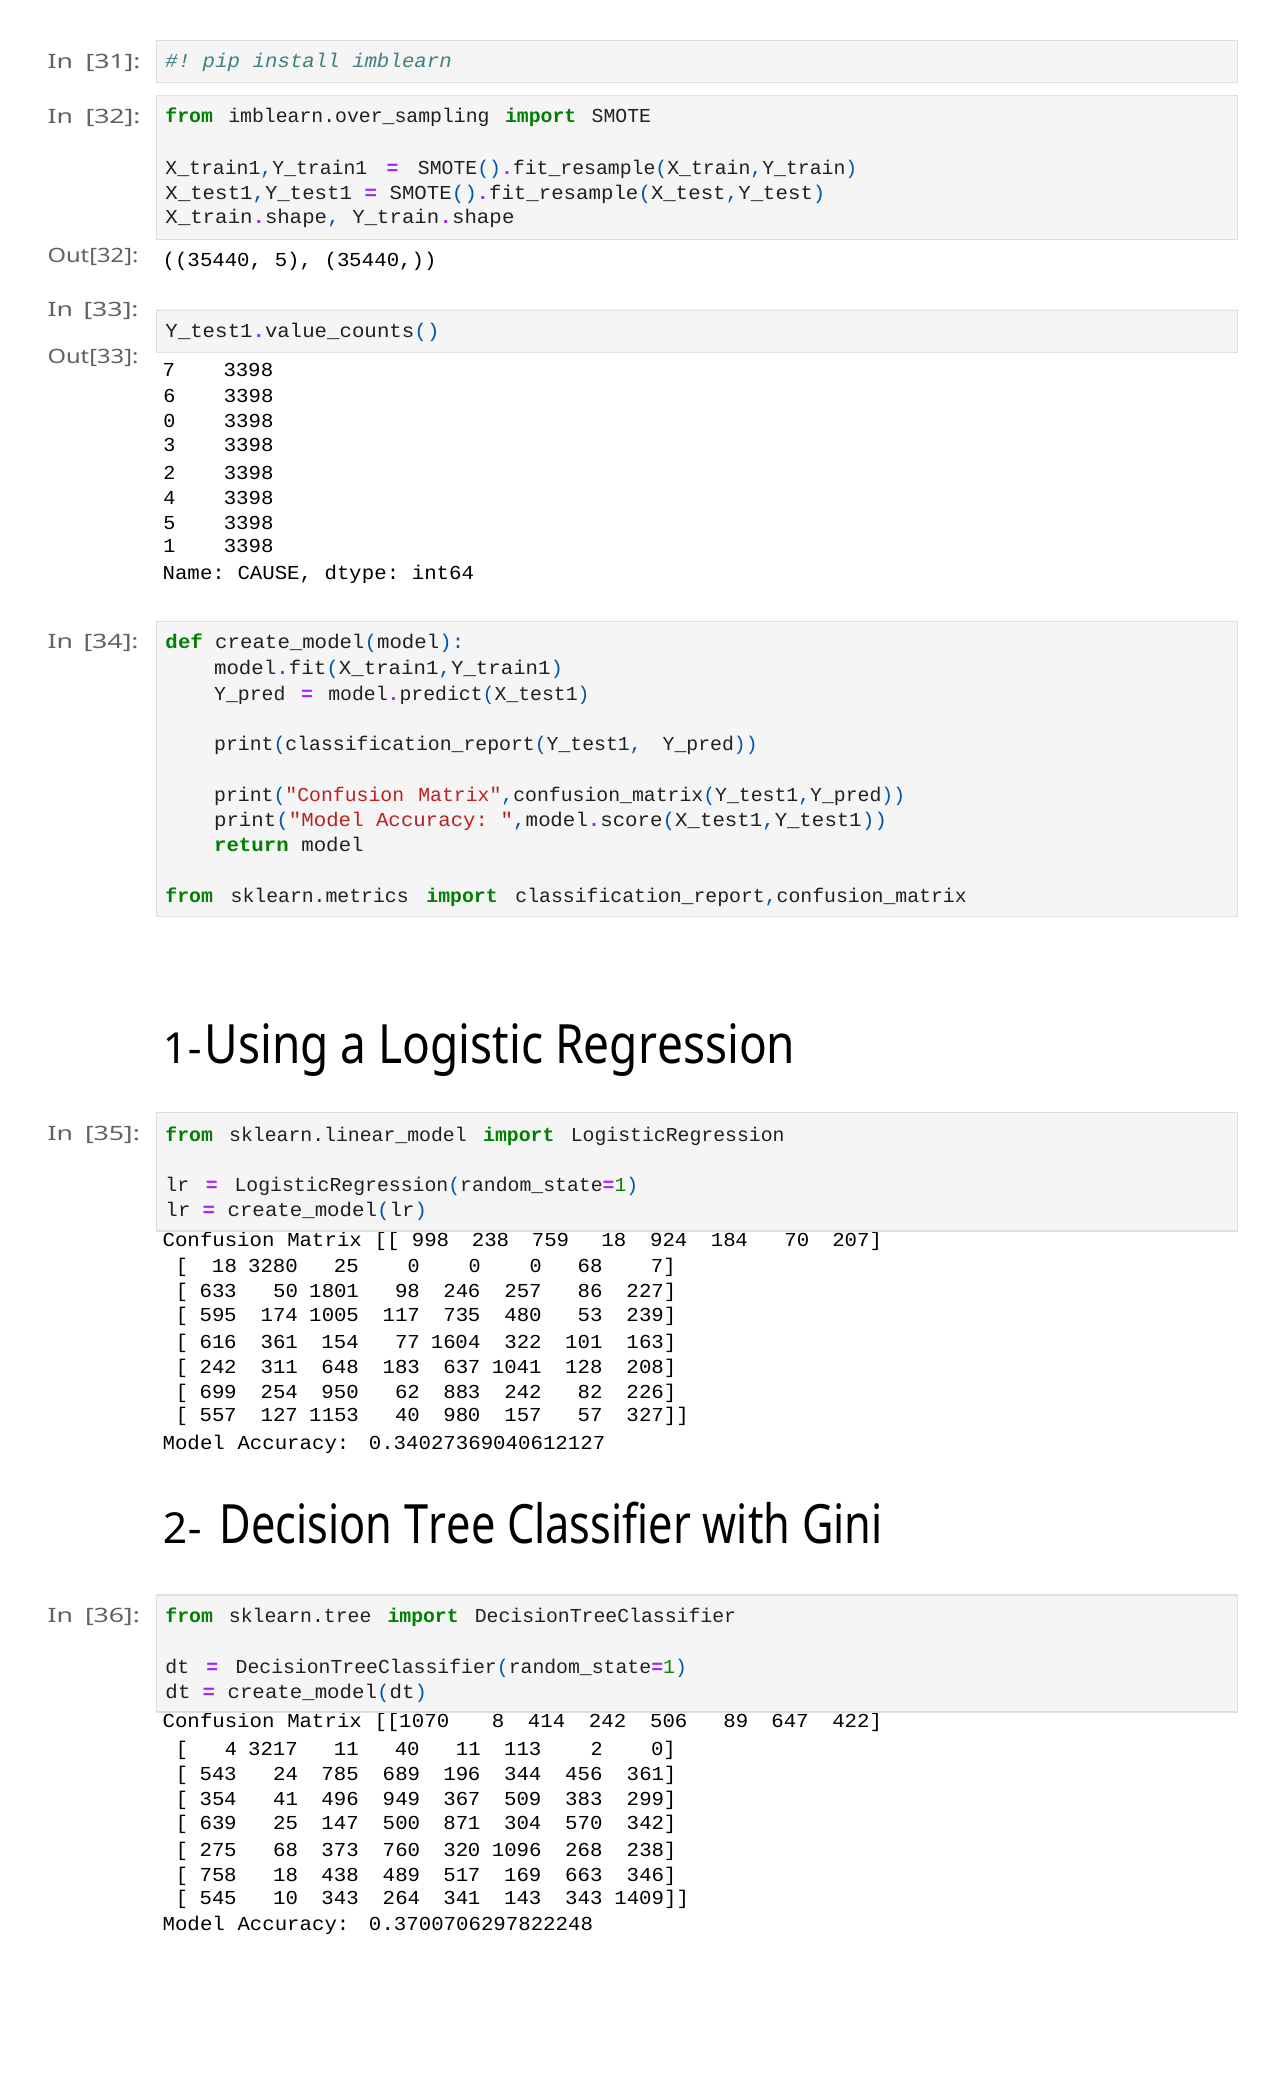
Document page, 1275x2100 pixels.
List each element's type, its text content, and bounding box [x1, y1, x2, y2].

table_cell 383 [554, 1787, 609, 1812]
table_cell 268 [554, 1837, 609, 1863]
table_cell [ [170, 1787, 194, 1812]
table_header 25 [304, 1256, 371, 1279]
table_cell 3398 [200, 511, 278, 536]
table_cell [ [170, 1762, 194, 1787]
table_cell 2 [158, 460, 200, 486]
table_cell 950 [304, 1380, 371, 1405]
table_cell 557 [194, 1405, 242, 1428]
text Model Accuracy: 0.3700706297822248 [162, 1914, 1250, 1937]
table_cell 5 [158, 511, 200, 536]
table_cell 238] [609, 1837, 693, 1863]
table_header 0 [487, 1256, 554, 1279]
table_cell 517 [432, 1863, 487, 1888]
table_cell 3398 [200, 486, 278, 511]
table_cell 616 [194, 1330, 242, 1355]
table_cell 3398 [200, 536, 278, 558]
table_cell 254 [243, 1380, 304, 1405]
table_cell 343 [310, 1888, 371, 1911]
table_cell [ [170, 1863, 194, 1888]
text In [34]: [47, 628, 145, 655]
table_cell 196 [432, 1762, 487, 1787]
table_cell 227] [615, 1279, 694, 1304]
table_cell 257 [487, 1279, 554, 1304]
table_cell 344 [487, 1762, 554, 1787]
table_cell [ [170, 1888, 194, 1911]
table_cell 1801 [304, 1279, 371, 1304]
table_header 7] [615, 1256, 694, 1279]
table_cell 361] [609, 1762, 693, 1787]
table_cell 343 [554, 1888, 609, 1911]
text Confusion Matrix [[ 998 238 759 18 924 184 70 207] [162, 1230, 1250, 1252]
table_cell 275 [194, 1837, 242, 1863]
table_cell 157 [487, 1405, 554, 1428]
table_cell 1604 [426, 1330, 487, 1355]
table_cell 53 [554, 1304, 615, 1329]
table_header 3280 [243, 1256, 304, 1279]
table_cell 101 [554, 1330, 615, 1355]
table_cell 1153 [304, 1405, 371, 1428]
table_cell 373 [310, 1837, 371, 1863]
table_cell 246 [426, 1279, 487, 1304]
text Name: CAUSE, dtype: int64 [162, 563, 1250, 586]
table_cell 663 [554, 1863, 609, 1888]
text Confusion Matrix [[1070 8 414 242 506 89 647 422] [162, 1711, 1250, 1734]
table_cell 949 [371, 1787, 432, 1812]
subtitle Decision Tree Classifier with Gini [163, 1486, 1250, 1560]
text In [32]: [47, 102, 156, 129]
table_cell 570 [554, 1812, 609, 1837]
table_cell 496 [310, 1787, 371, 1812]
table_cell [ [170, 1405, 194, 1428]
table_cell [ [170, 1304, 194, 1329]
table_cell 438 [310, 1863, 371, 1888]
table_cell 4 [158, 486, 200, 511]
table_cell 40 [371, 1405, 426, 1428]
table_cell 299] [609, 1787, 693, 1812]
table_header 11 [432, 1739, 487, 1762]
table_cell [ [170, 1355, 194, 1380]
table_cell 354 [194, 1787, 242, 1812]
table_cell [ [170, 1279, 194, 1304]
table_cell 545 [194, 1888, 242, 1911]
table_cell 480 [487, 1304, 554, 1329]
table_cell 86 [554, 1279, 615, 1304]
table_cell 98 [371, 1279, 426, 1304]
table_header 3398 [200, 386, 278, 409]
table_cell 239] [615, 1304, 694, 1329]
table_cell 346] [609, 1863, 693, 1888]
subtitle Using a Logistic Regression [163, 1005, 1250, 1079]
table_header 2 [554, 1739, 609, 1762]
table_header 68 [554, 1256, 615, 1279]
text In [31]: [47, 47, 156, 74]
table_cell 147 [310, 1812, 371, 1837]
table_cell 871 [432, 1812, 487, 1837]
table_cell 3 [158, 434, 200, 460]
table_cell 0 [158, 409, 200, 434]
table_cell 456 [554, 1762, 609, 1787]
table_cell 758 [194, 1863, 242, 1888]
table_cell 648 [304, 1355, 371, 1380]
table_cell 127 [243, 1405, 304, 1428]
table_cell 18 [243, 1863, 310, 1888]
table_cell 57 [554, 1405, 615, 1428]
table_cell [ [170, 1380, 194, 1405]
table_cell 699 [194, 1380, 242, 1405]
table_cell 980 [426, 1405, 487, 1428]
table_cell 320 [432, 1837, 487, 1863]
table_header 0 [371, 1256, 426, 1279]
table_cell 242 [487, 1380, 554, 1405]
table_cell 3398 [200, 409, 278, 434]
table_cell [ [170, 1837, 194, 1863]
text ((35440, 5), (35440,)) [162, 250, 1250, 273]
table_header 4 [194, 1739, 242, 1762]
table_cell 10 [243, 1888, 310, 1911]
table_cell 304 [487, 1812, 554, 1837]
text 7 3398 [162, 312, 1250, 383]
text In [35]: [47, 1119, 156, 1146]
table_cell 163] [615, 1330, 694, 1355]
text In [36]: [47, 1601, 156, 1628]
table_header 6 [158, 386, 200, 409]
table_header 3217 [243, 1739, 310, 1762]
table_cell 327]] [615, 1405, 694, 1428]
table_cell 342] [609, 1812, 693, 1837]
table_cell 3398 [200, 434, 278, 460]
table_header 0] [609, 1739, 693, 1762]
table_cell 341 [432, 1888, 487, 1911]
table_cell [ [170, 1330, 194, 1355]
table_cell 883 [426, 1380, 487, 1405]
table_cell 41 [243, 1787, 310, 1812]
table_cell 689 [371, 1762, 432, 1787]
table_cell 62 [371, 1380, 426, 1405]
table_cell 1041 [487, 1355, 554, 1380]
table_cell 639 [194, 1812, 242, 1837]
table_cell 785 [310, 1762, 371, 1787]
table_header [ [170, 1256, 194, 1279]
table_cell 311 [243, 1355, 304, 1380]
table_cell 208] [615, 1355, 694, 1380]
table_header 40 [371, 1739, 432, 1762]
table_cell 24 [243, 1762, 310, 1787]
text In [33]: [47, 295, 145, 322]
table_cell 543 [194, 1762, 242, 1787]
table_cell 322 [487, 1330, 554, 1355]
table_cell 500 [371, 1812, 432, 1837]
table_cell 174 [243, 1304, 304, 1329]
table_cell 169 [487, 1863, 554, 1888]
table_cell 595 [194, 1304, 242, 1329]
table_cell 3398 [200, 460, 278, 486]
table_cell 367 [432, 1787, 487, 1812]
table_header 113 [487, 1739, 554, 1762]
table_cell 489 [371, 1863, 432, 1888]
table_cell 154 [304, 1330, 371, 1355]
text Creating a Model Function [162, 612, 1250, 663]
table_cell 1409]] [609, 1888, 693, 1911]
table_cell 68 [243, 1837, 310, 1863]
table_cell 82 [554, 1380, 615, 1405]
table_header 18 [194, 1256, 242, 1279]
table_cell 143 [487, 1888, 554, 1911]
table_cell 226] [615, 1380, 694, 1405]
text Out[33]: [47, 342, 145, 369]
table_cell [ [170, 1812, 194, 1837]
table_cell 183 [371, 1355, 426, 1380]
table_cell 242 [194, 1355, 242, 1380]
table_cell 1096 [487, 1837, 554, 1863]
table_header [ [170, 1739, 194, 1762]
table_cell 361 [243, 1330, 304, 1355]
text Model Accuracy: 0.34027369040612127 [162, 1433, 1250, 1455]
table_cell 735 [426, 1304, 487, 1329]
table_cell 50 [243, 1279, 304, 1304]
text Out[32]: [47, 241, 145, 268]
table_cell 760 [371, 1837, 432, 1863]
table_cell 509 [487, 1787, 554, 1812]
table_cell 633 [194, 1279, 242, 1304]
table_cell 264 [371, 1888, 432, 1911]
table_cell 77 [371, 1330, 426, 1355]
table_cell 1005 [304, 1304, 371, 1329]
table_cell 637 [426, 1355, 487, 1380]
table_cell 1 [158, 536, 200, 558]
table_cell 117 [371, 1304, 426, 1329]
table_header 0 [426, 1256, 487, 1279]
table_cell 128 [554, 1355, 615, 1380]
table_cell 25 [243, 1812, 310, 1837]
table_header 11 [310, 1739, 371, 1762]
